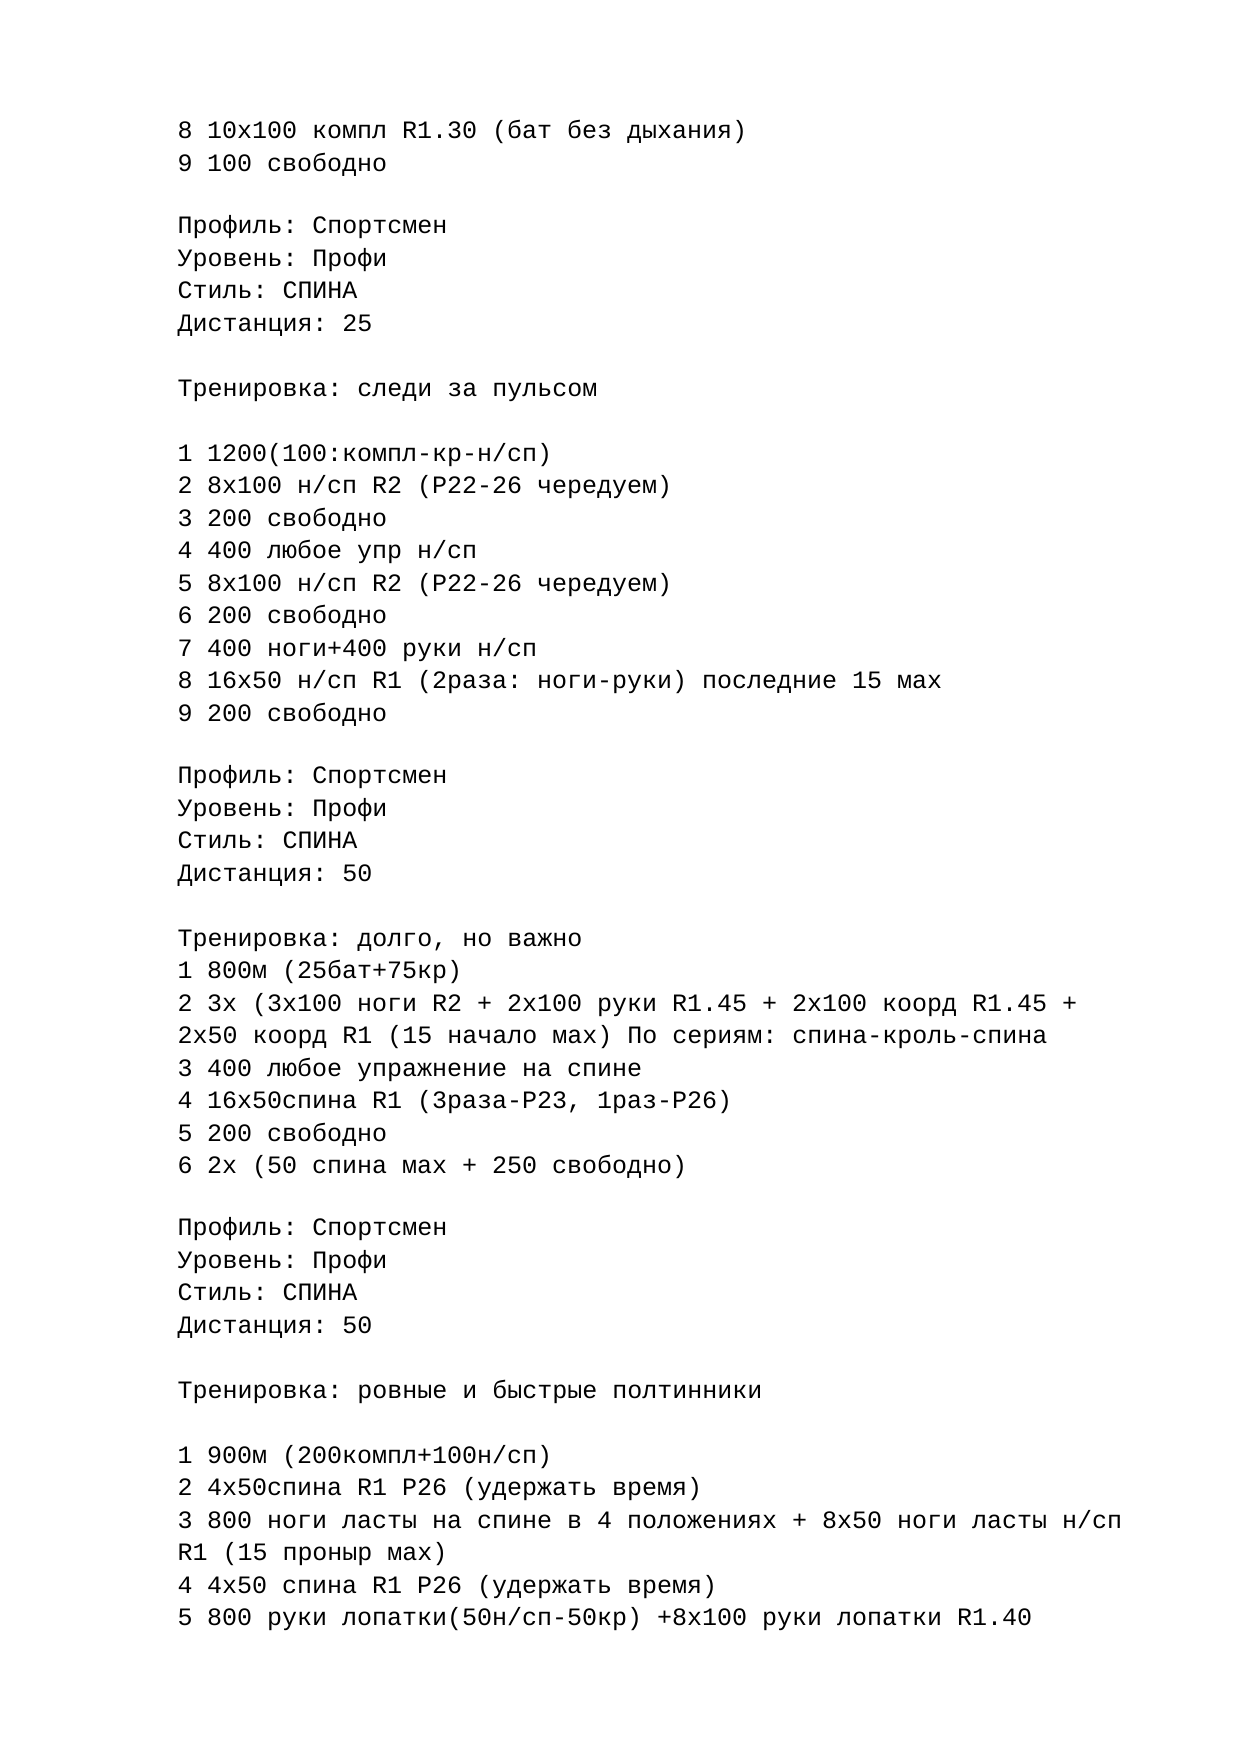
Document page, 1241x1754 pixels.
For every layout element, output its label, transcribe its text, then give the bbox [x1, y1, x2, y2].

text Профиль: Спортсмен [177, 1215, 1152, 1243]
text 1 800м (25бат+75кр) [177, 958, 1152, 986]
text 1 1200(100:компл-кр-н/сп) [177, 440, 1152, 469]
text 3 400 любое упражнение на спине [177, 1055, 1152, 1083]
text Дистанция: 50 [177, 1312, 1152, 1341]
text 5 8х100 н/сп R2 (P22-26 чередуем) [177, 570, 1152, 599]
text 5 200 свободно [177, 1120, 1152, 1148]
text Дистанция: 25 [177, 310, 1152, 339]
text 9 100 свободно [177, 151, 1152, 179]
text 9 200 свободно [177, 700, 1152, 729]
text Профиль: Спортсмен [177, 763, 1152, 791]
text Тренировка: ровные и быстрые полтинники [177, 1377, 1152, 1406]
text 8 16х50 н/сп R1 (2раза: ноги-руки) последние 15 мах [177, 668, 1152, 696]
text 4 4х50 спина R1 P26 (удержать время) [177, 1572, 1152, 1601]
text 2 4х50спина R1 P26 (удержать время) [177, 1475, 1152, 1503]
text 5 800 руки лопатки(50н/сп-50кр) +8х100 руки лопатки R1.40 [177, 1605, 1152, 1633]
text Дистанция: 50 [177, 860, 1152, 888]
text 4 400 любое упр н/сп [177, 538, 1152, 566]
text 4 16х50спина R1 (3раза-P23, 1раз-P26) [177, 1088, 1152, 1116]
text 2 3х (3х100 ноги R2 + 2х100 руки R1.45 + 2х100 коорд R1.45 + 2х50 коорд R1 (15 начало мах) По сериям: спина-кроль-спина [177, 990, 1152, 1051]
text Стиль: СПИНА [177, 828, 1152, 856]
text Уровень: Профи [177, 795, 1152, 823]
text Уровень: Профи [177, 1247, 1152, 1276]
text 8 10х100 компл R1.30 (бат без дыхания) [177, 118, 1152, 146]
text 1 900м (200компл+100н/сп) [177, 1442, 1152, 1471]
text 6 2х (50 спина мах + 250 свободно) [177, 1153, 1152, 1181]
text 6 200 свободно [177, 603, 1152, 631]
text Тренировка: следи за пульсом [177, 375, 1152, 404]
text Тренировка: долго, но важно [177, 925, 1152, 953]
text 7 400 ноги+400 руки н/сп [177, 635, 1152, 664]
text 3 200 свободно [177, 505, 1152, 534]
text 3 800 ноги ласты на спине в 4 положениях + 8х50 ноги ласты н/сп R1 (15 проныр мах) [177, 1507, 1152, 1568]
text Профиль: Спортсмен [177, 213, 1152, 241]
text Уровень: Профи [177, 245, 1152, 274]
text 2 8х100 н/сп R2 (P22-26 чередуем) [177, 473, 1152, 501]
text Стиль: СПИНА [177, 1280, 1152, 1308]
text Стиль: СПИНА [177, 278, 1152, 306]
